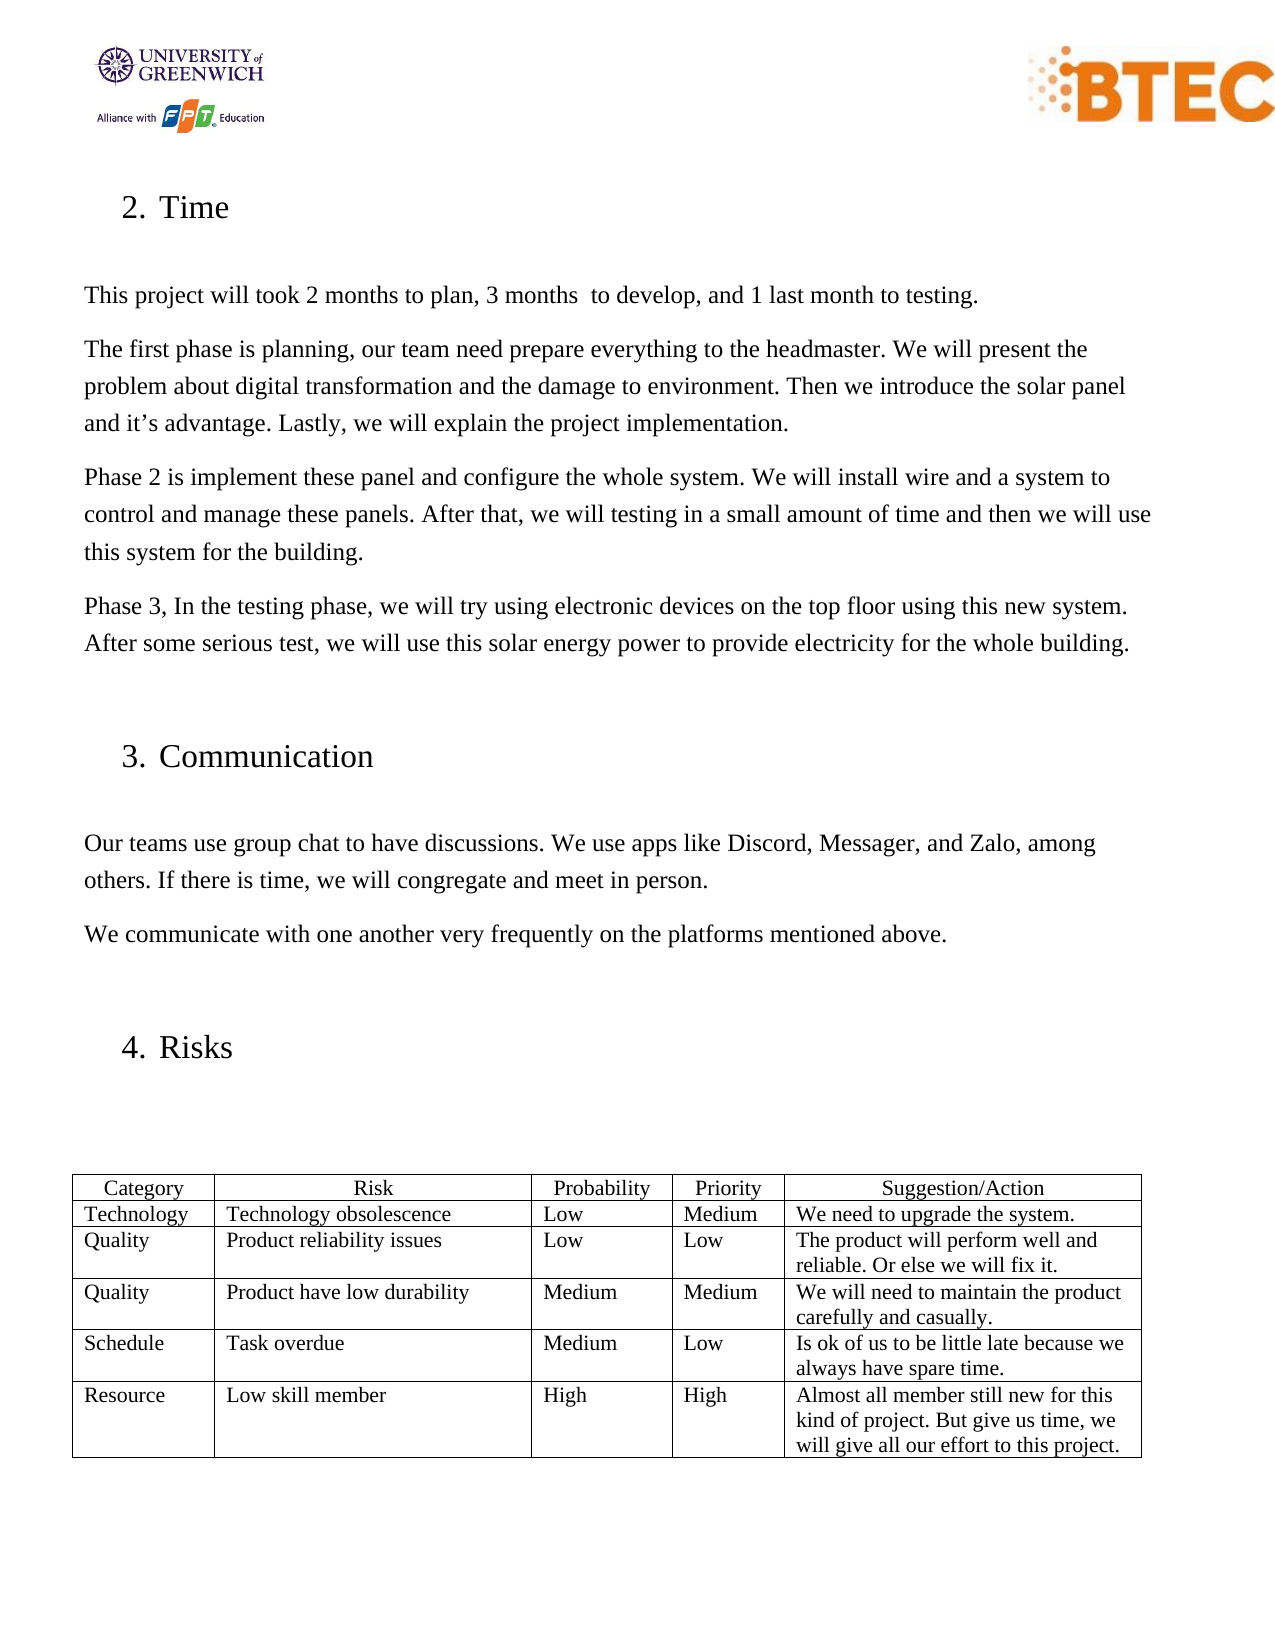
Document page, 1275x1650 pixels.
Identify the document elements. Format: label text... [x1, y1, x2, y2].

text The first phase is planning, our team need prepare everything to the headmaster. We will present the problem about digital transformation and the damage to environment. Then we introduce the solar panel and it’s advantage. Lastly, we will explain the project implementation. [84, 334, 1153, 437]
table_header Risk [215, 1175, 531, 1200]
table_cell Technology obsolescence [215, 1201, 531, 1226]
text We communicate with one another very frequently on the platforms mentioned above. [84, 919, 1153, 948]
table_header Probability [532, 1175, 672, 1200]
table_cell Schedule [73, 1330, 214, 1381]
table_cell High [673, 1382, 784, 1457]
table_cell We need to upgrade the system. [785, 1201, 1141, 1226]
table_cell Resource [73, 1382, 214, 1457]
table_cell Medium [532, 1279, 672, 1329]
table_cell Low [673, 1227, 784, 1278]
text Our teams use group chat to have discussions. We use apps like Discord, Messager, and Zalo, among others. If there is time, we will congregate and meet in person. [84, 828, 1153, 894]
table_cell Is ok of us to be little late because we always have spare time. [785, 1330, 1141, 1381]
text This project will took 2 months to plan, 3 months to develop, and 1 last month to testing. [84, 280, 1153, 308]
table_cell Medium [673, 1201, 784, 1226]
table_header Suggestion/Action [785, 1175, 1141, 1200]
table_cell Low [532, 1227, 672, 1278]
text Phase 3, In the testing phase, we will try using electronic devices on the top floor using this new system. After some serious test, we will use this solar energy power to provide electricity for the whole building. [84, 591, 1153, 657]
table_cell Low [673, 1330, 784, 1381]
table_cell Technology [73, 1201, 214, 1226]
table_cell Task overdue [215, 1330, 531, 1381]
table_cell Low [532, 1201, 672, 1226]
table_cell Quality [73, 1279, 214, 1329]
table_cell Low skill member [215, 1382, 531, 1457]
table_cell Medium [673, 1279, 784, 1329]
picture [1028, 46, 1275, 122]
table_header Priority [673, 1175, 784, 1200]
picture [83, 32, 277, 144]
table_cell The product will perform well and reliable. Or else we will fix it. [785, 1227, 1141, 1278]
table_cell Product reliability issues [215, 1227, 531, 1278]
table_cell We will need to maintain the product carefully and casually. [785, 1279, 1141, 1329]
table_cell Product have low durability [215, 1279, 531, 1329]
table_header Category [73, 1175, 214, 1200]
subtitle Time [121, 187, 1153, 226]
subtitle Risks [121, 1027, 1153, 1066]
table_cell Almost all member still new for this kind of project. But give us time, we will give all our effort to this project. [785, 1382, 1141, 1457]
table_cell Medium [532, 1330, 672, 1381]
table_cell High [532, 1382, 672, 1457]
subtitle Communication [121, 736, 1153, 774]
text Phase 2 is implement these panel and configure the whole system. We will install wire and a system to control and manage these panels. After that, we will testing in a small amount of time and then we will use this system for the building. [84, 462, 1153, 566]
table_cell Quality [73, 1227, 214, 1278]
